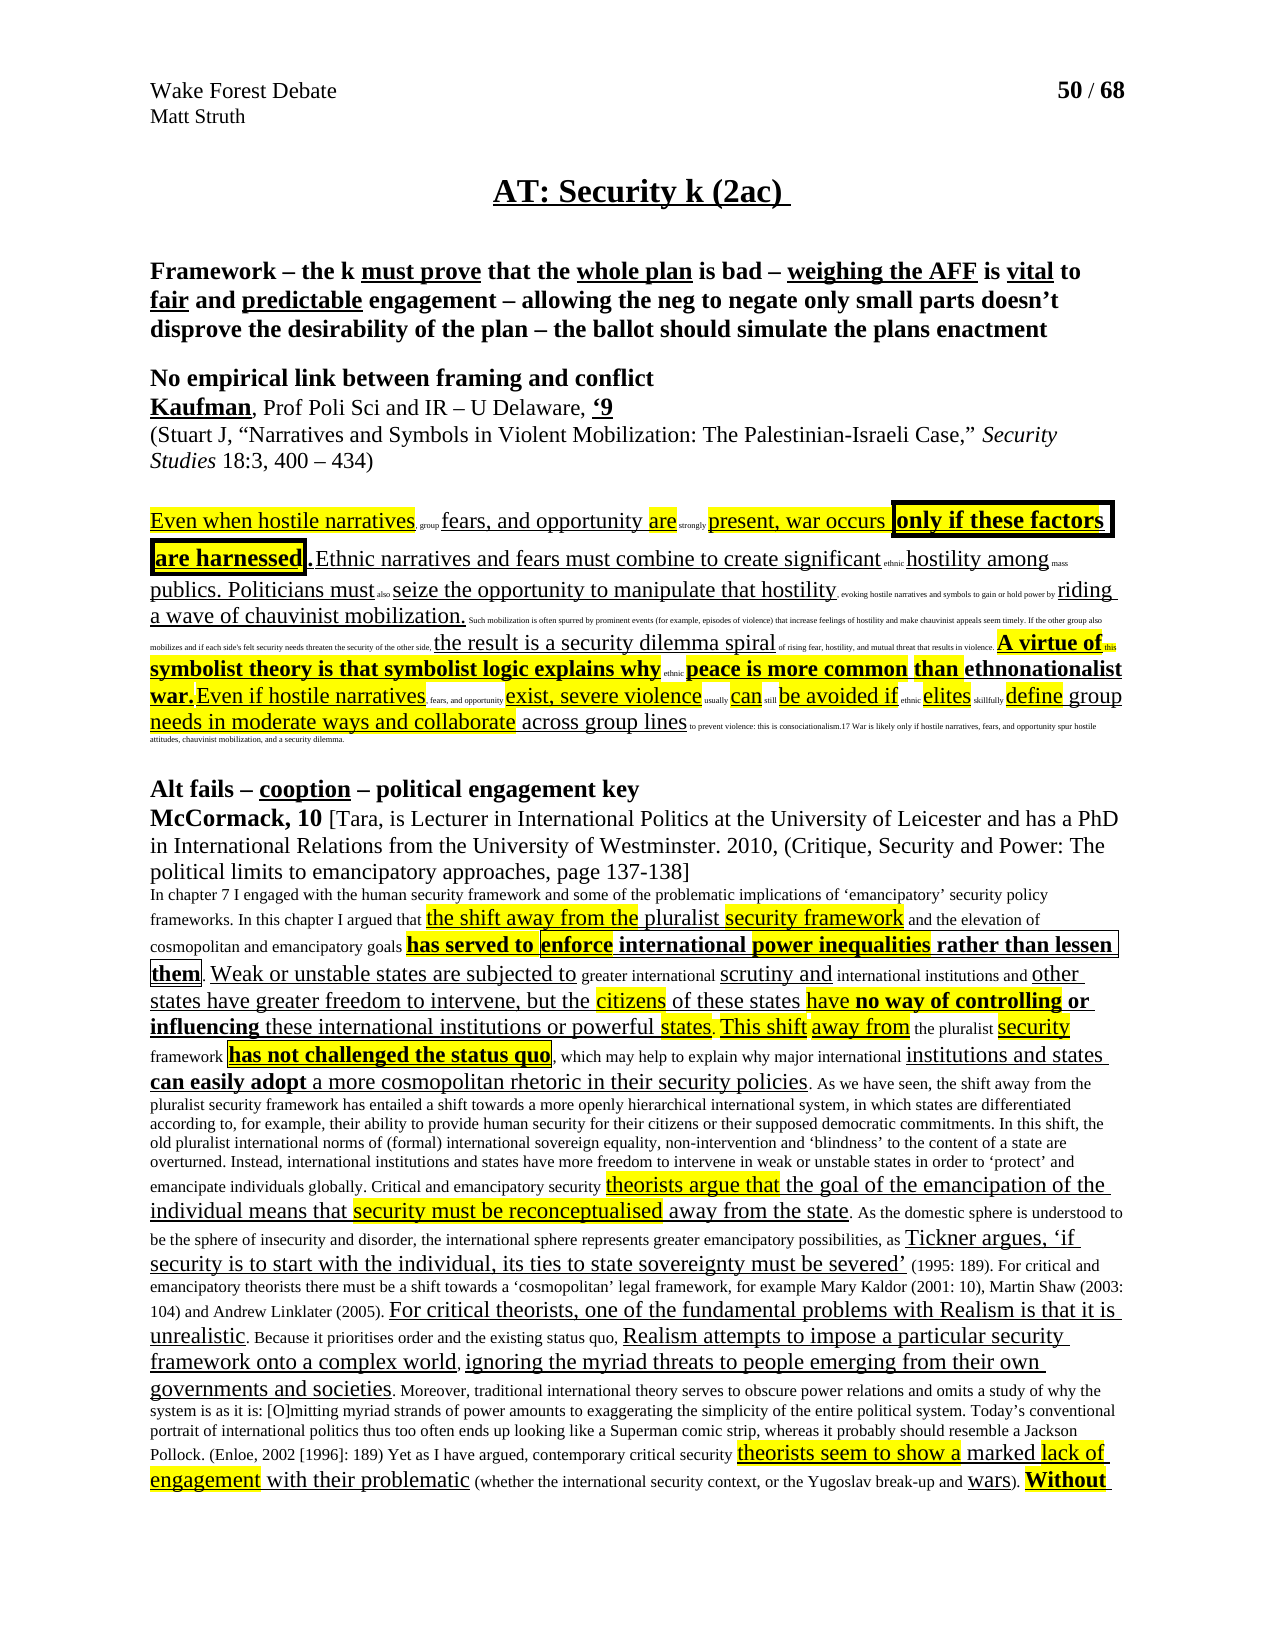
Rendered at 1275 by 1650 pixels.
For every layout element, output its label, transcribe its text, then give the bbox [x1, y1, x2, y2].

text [150, 884, 1125, 1492]
text Even when hostile narratives, group fears, and opportunity are strongly present, war occurs only if these factors are harnessed. Ethnic narratives and fears must combine to create significant ethnic hostility among mass publics. Politicians must also seize the opportunity to manipulate that hostility, evoking hostile narratives and symbols to gain or hold power by riding a wave of chauvinist mobilization. Such mobilization is often spurred by prominent events (for example, episodes of violence) that increase feelings of hostility and make chauvinist appeals seem timely. If the other group also mobilizes and if each side's felt security needs threaten the security of the other side, the result is a security dilemma spiral of rising fear, hostility, and mutual threat that results in violence. A virtue of this symbolist theory is that symbolist logic explains why ethnic peace is more common than ethnonationalist war. Even if hostile narratives, fears, and opportunity exist, severe violence usually can still be avoided if ethnic elites skillfully define group needs in moderate ways and collaborate across group lines to prevent violence: this is consociationalism.17 War is likely only if hostile narratives, fears, and opportunity spur hostile attitudes, chauvinist mobilization, and a security dilemma. [150, 500, 1125, 744]
subtitle Framework – the k must prove that the whole plan is bad – weighing the AFF is vital to fair and predictable engagement – allowing the neg to negate only small parts doesn’t disprove the desirability of the plan – the ballot should simulate the plans enactment [150, 256, 1125, 343]
text McCormack, 10 [Tara, is Lecturer in International Politics at the University of Leicester and has a PhD in International Relations from the University of Westminster. 2010, (Critique, Security and Power: The political limits to emancipatory approaches, page 137-138] [150, 803, 1125, 884]
text (Stuart J, “Narratives and Symbols in Violent Mobilization: The Palestinian-Israeli Case,” Security Studies 18:3, 400 – 434) [150, 421, 1125, 474]
subtitle AT: Security k (2ac) [150, 171, 1125, 209]
subtitle No empirical link between framing and conflict [150, 363, 1125, 392]
subtitle Alt fails – cooption – political engagement key [150, 774, 1125, 803]
text Kaufman, Prof Poli Sci and IR – U Delaware, ‘9 [150, 392, 1125, 421]
